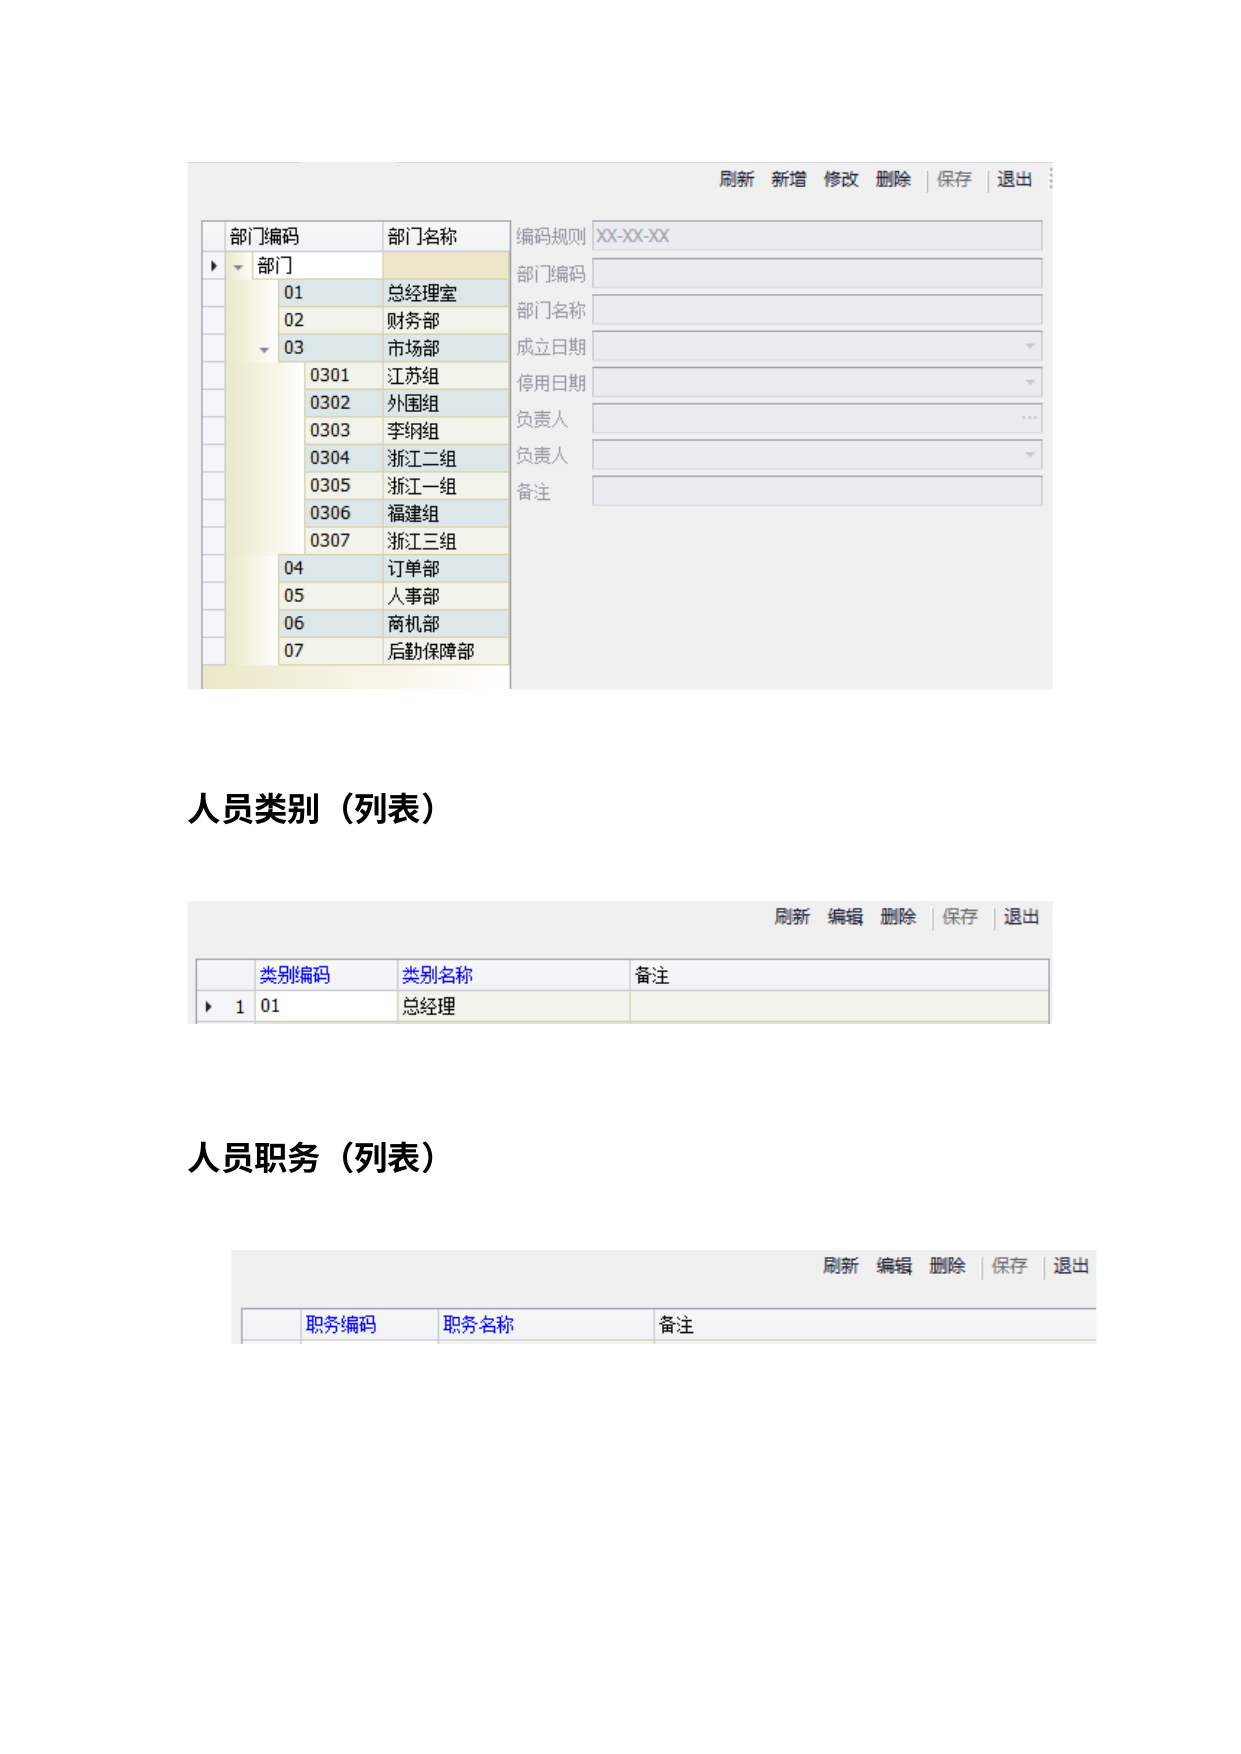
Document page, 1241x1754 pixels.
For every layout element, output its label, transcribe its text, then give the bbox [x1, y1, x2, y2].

picture [231, 1250, 1097, 1344]
picture [187, 901, 1053, 1024]
subtitle 人员类别（列表） [187, 774, 1053, 839]
picture [187, 162, 1053, 689]
subtitle 人员职务（列表） [187, 1123, 1053, 1188]
